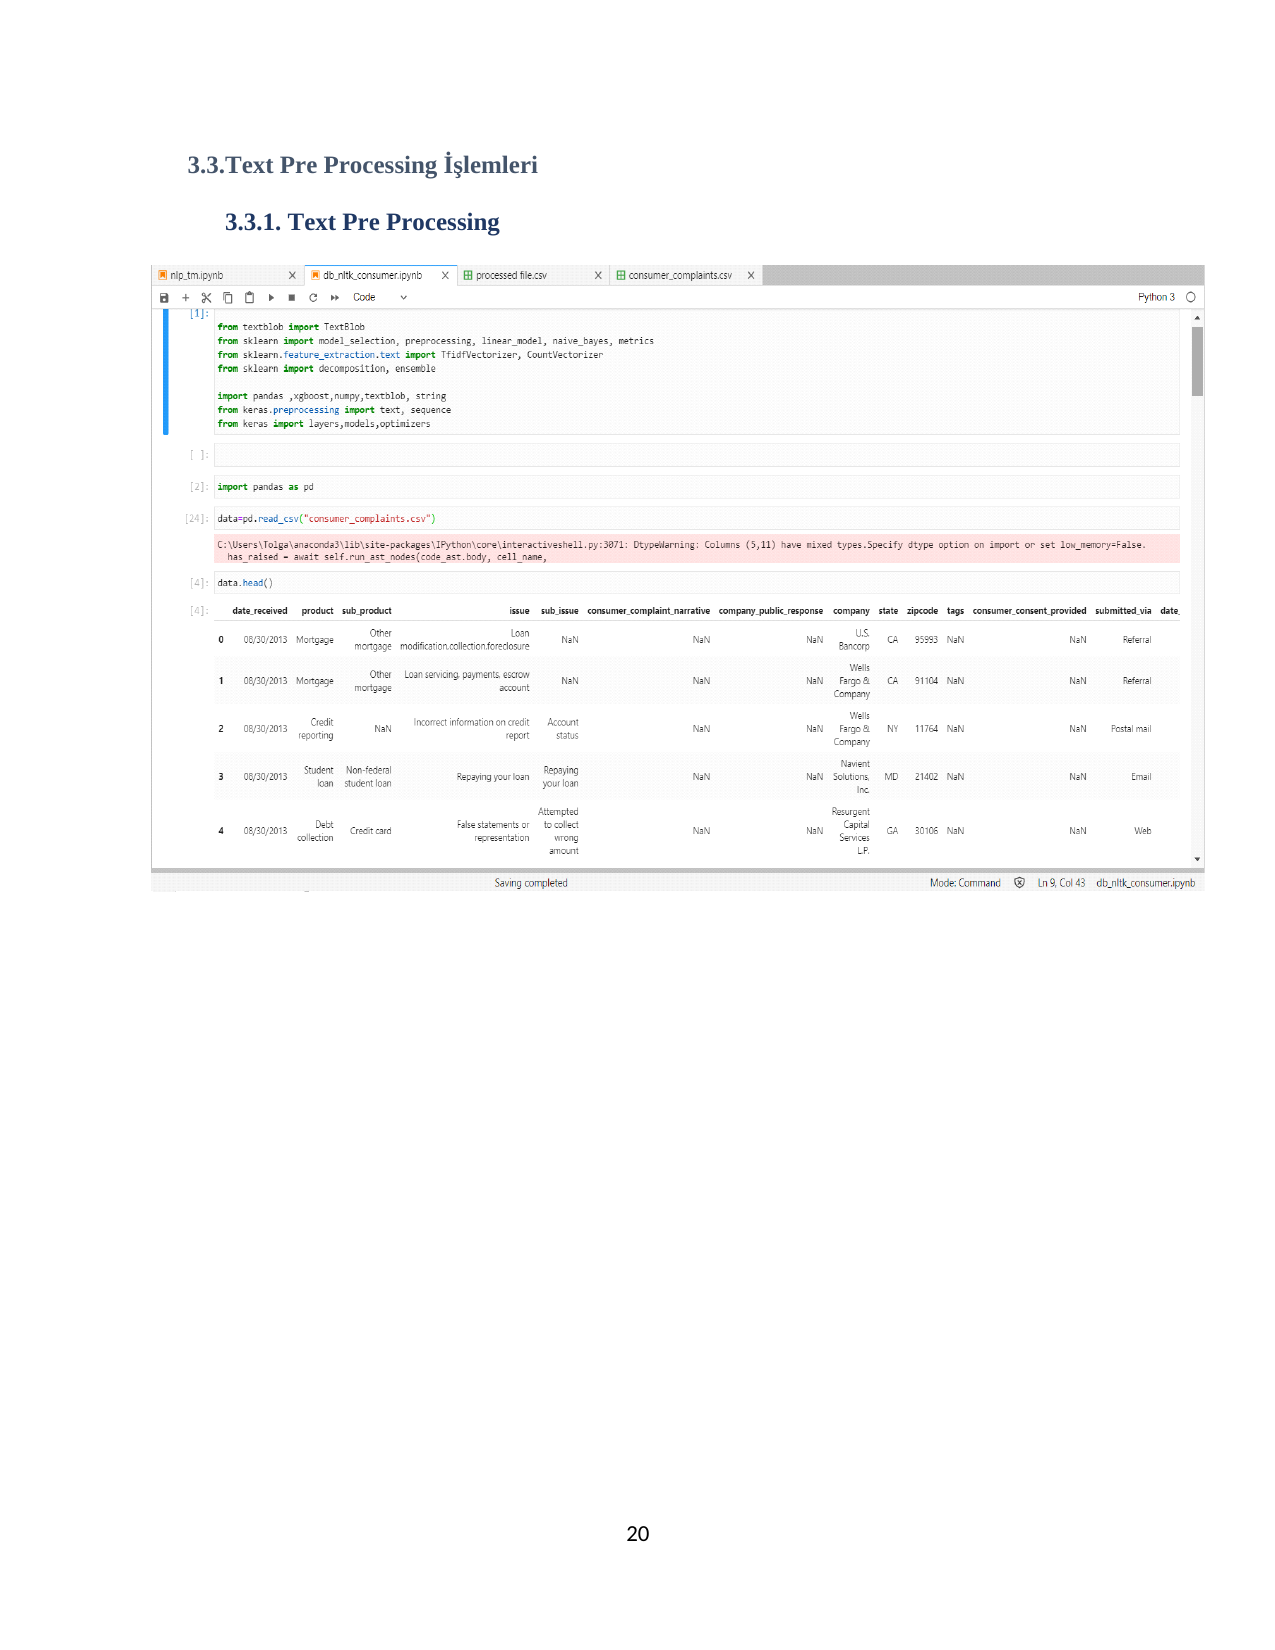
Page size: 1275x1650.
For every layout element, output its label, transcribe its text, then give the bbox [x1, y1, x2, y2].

picture [150, 265, 1205, 892]
text 3.3.Text Pre Processing İşlemleri [187, 150, 1125, 179]
list 3.3.1. Text Pre Processing [225, 207, 1125, 236]
